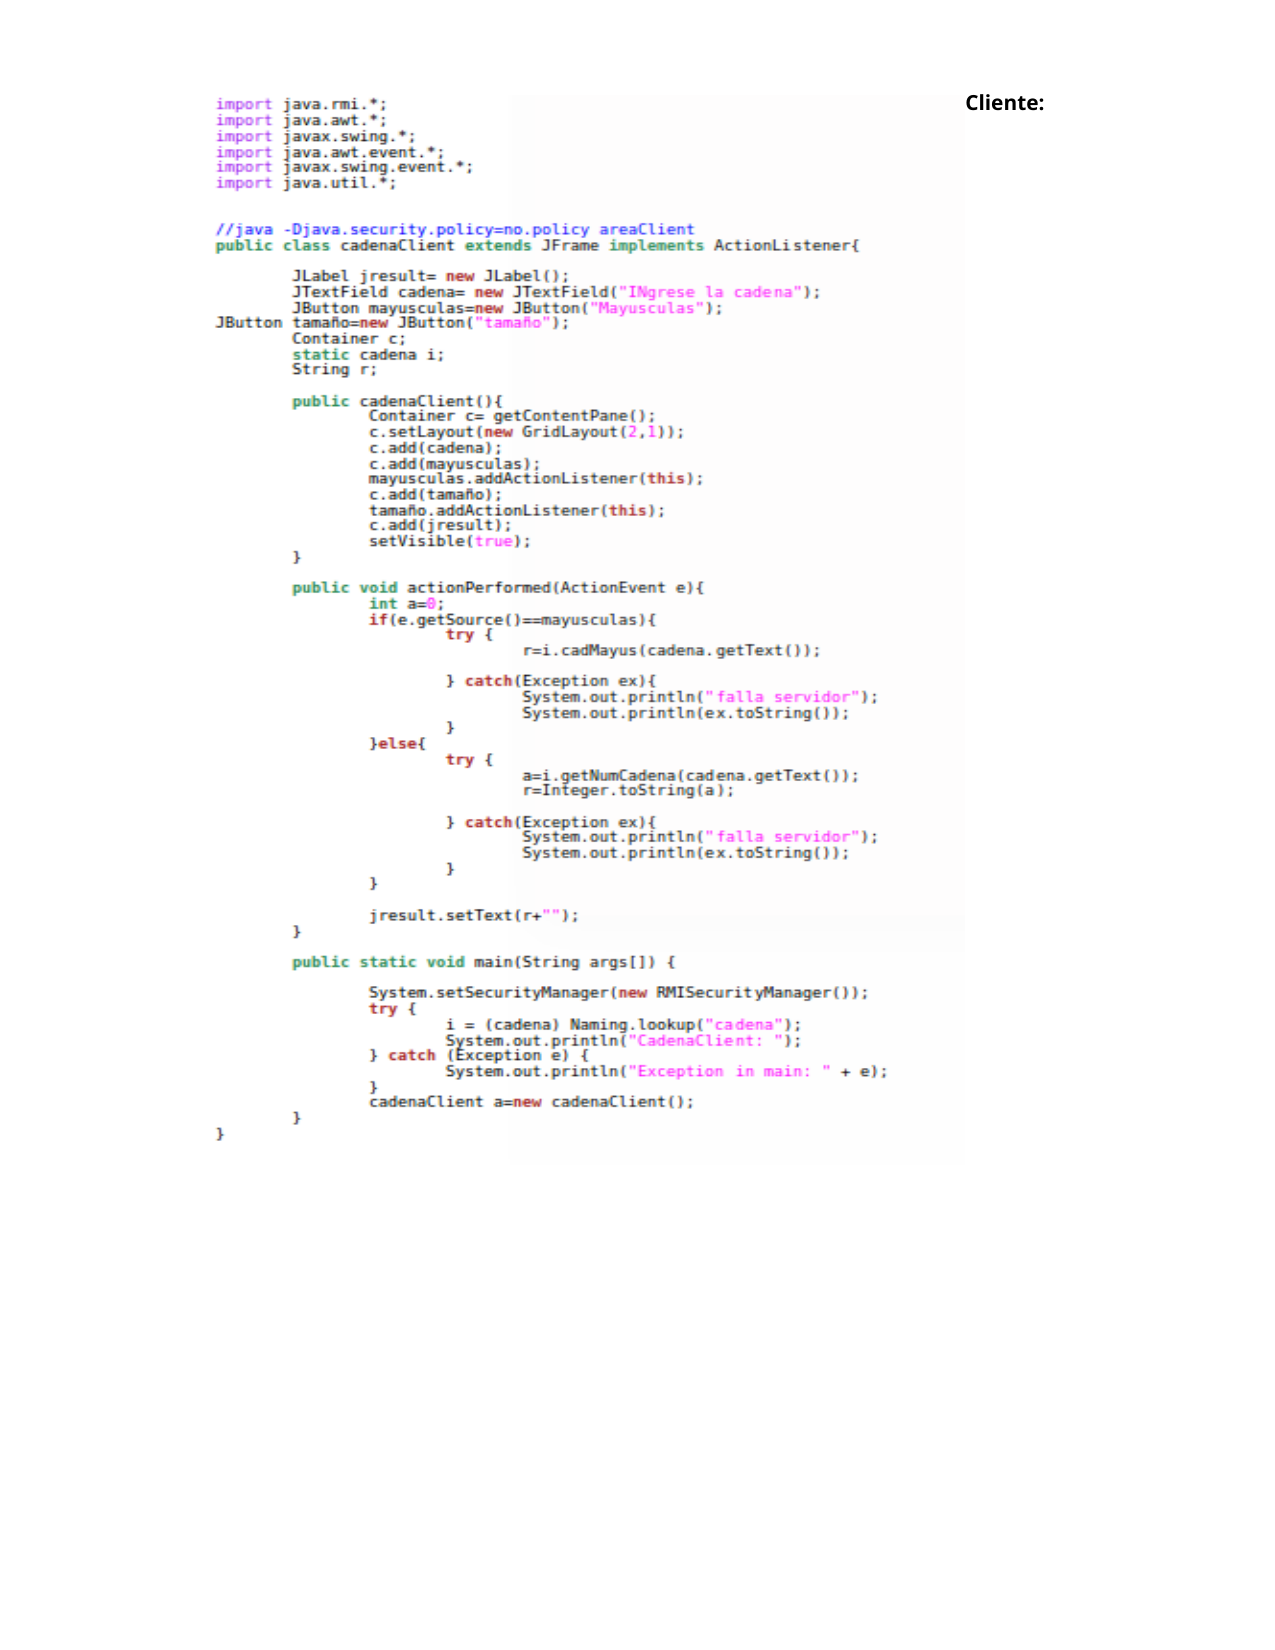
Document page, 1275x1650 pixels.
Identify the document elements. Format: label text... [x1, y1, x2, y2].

picture [212, 95, 965, 1165]
text Cliente: [88, 88, 1186, 117]
